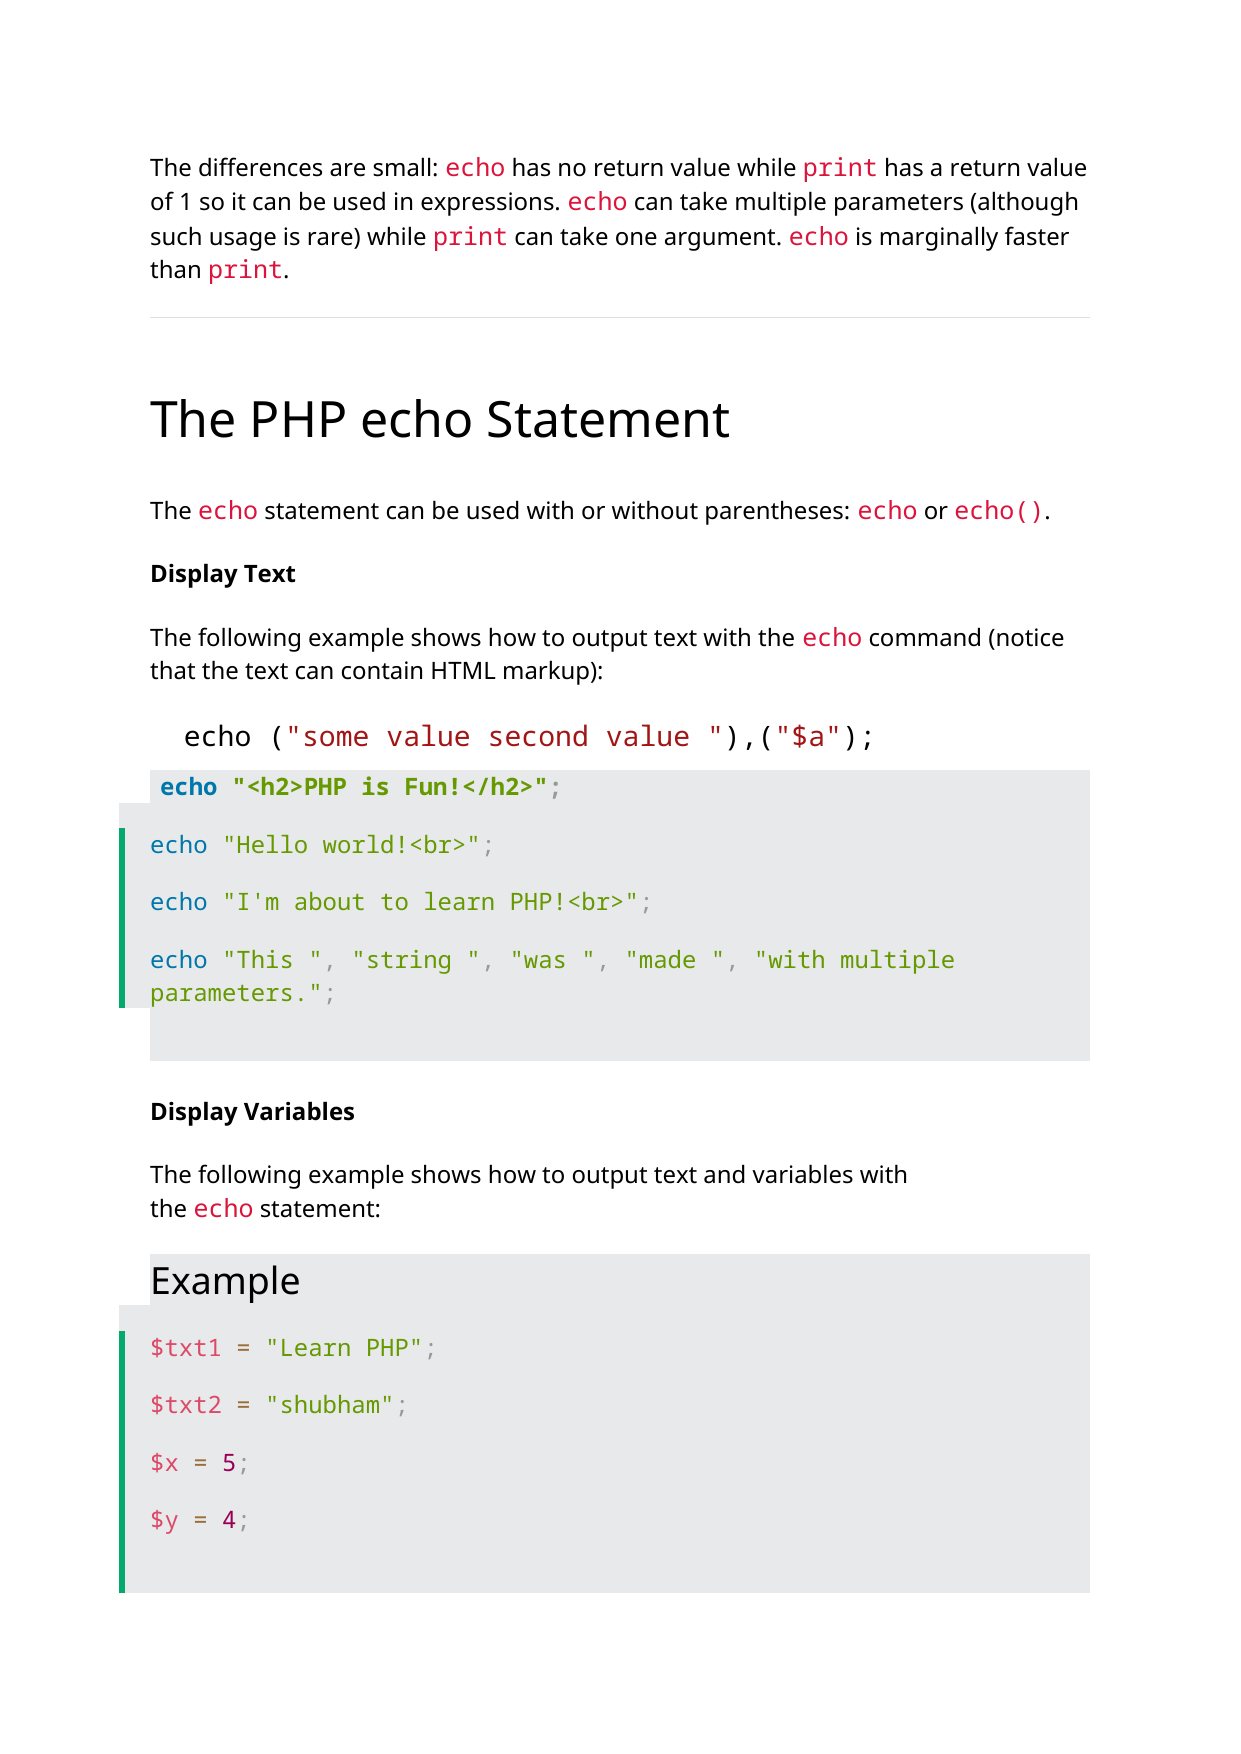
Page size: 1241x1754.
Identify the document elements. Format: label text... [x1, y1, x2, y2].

text echo "This ", "string ", "was ", "made ", "with multiple parameters."; [125, 943, 1090, 1008]
text The following example shows how to output text and variables with the echo statement: [150, 1158, 1090, 1224]
text echo "Hello world!<br>"; [125, 828, 1090, 860]
text $txt1 = "Learn PHP"; [125, 1331, 1090, 1363]
text echo "I'm about to learn PHP!<br>"; [125, 885, 1090, 918]
text The echo statement can be used with or without parentheses: echo or echo(). [150, 493, 1090, 527]
text $txt2 = "shubham"; [125, 1388, 1090, 1421]
text echo ("some value second value "),("$a"); [150, 716, 1090, 754]
text Display Variables [150, 1095, 1090, 1128]
text The following example shows how to output text with the echo command (notice that the text can contain HTML markup): [150, 619, 1090, 686]
subtitle The PHP echo Statement [150, 384, 1090, 452]
subtitle Example [150, 1254, 1090, 1306]
text $y = 4; [125, 1503, 1090, 1536]
text Display Text [150, 557, 1090, 589]
text The differences are small: echo has no return value while print has a return value of 1 so it can be used in expressions. echo can take multiple parameters (although such usage is rare) while print can take one argument. echo is marginally faster than print. [150, 150, 1090, 286]
text $x = 5; [125, 1446, 1090, 1478]
subtitle echo "<h2>PHP is Fun!</h2>"; [150, 770, 1090, 803]
